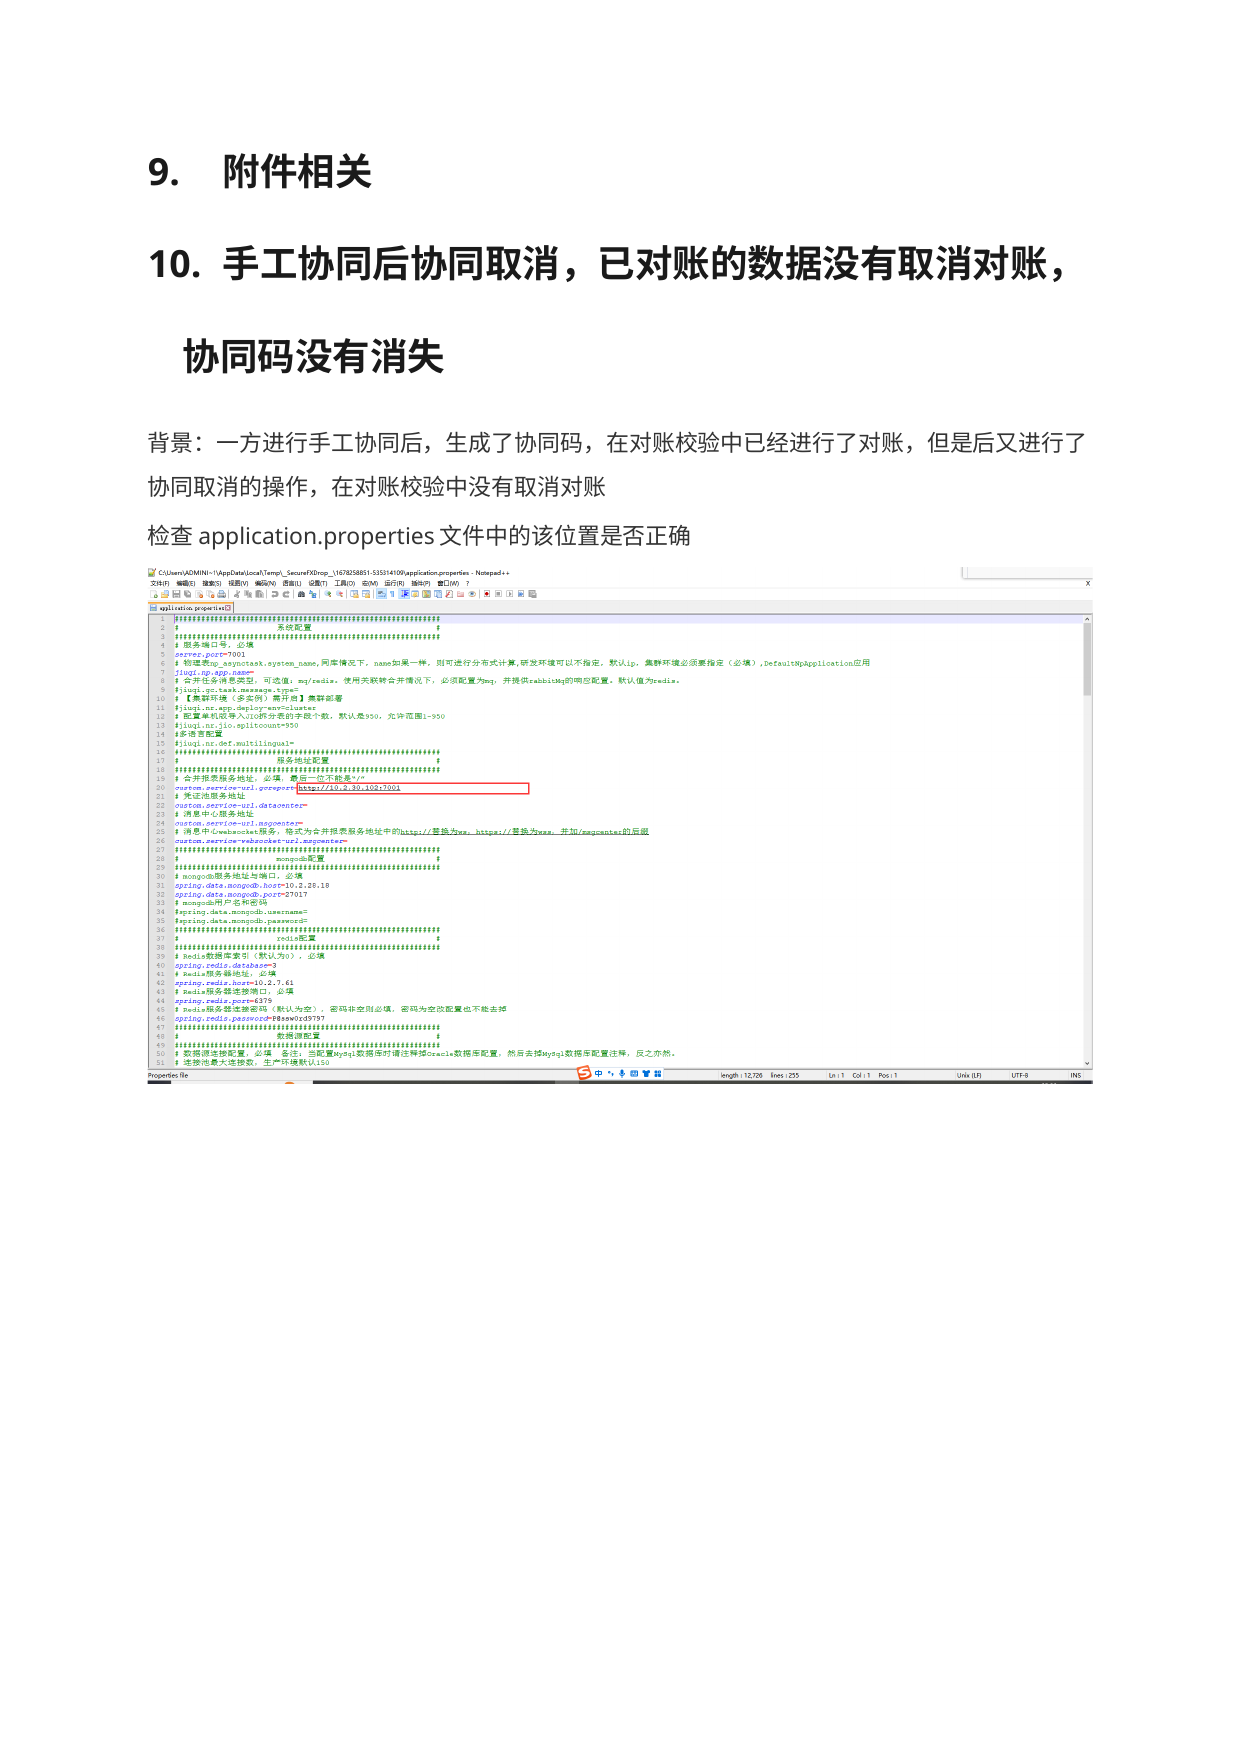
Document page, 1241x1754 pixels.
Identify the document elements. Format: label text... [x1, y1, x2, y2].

subtitle 附件相关 [148, 142, 1093, 196]
text 检查application.properties文件中的该位置是否正确 [148, 518, 1093, 551]
subtitle 手工协同后协同取消，已对账的数据没有取消对账，协同码没有消失 [148, 234, 1093, 381]
picture [147, 567, 1093, 1084]
text 背景：一方进行手工协同后，生成了协同码，在对账校验中已经进行了对账，但是后又进行了协同取消的操作，在对账校验中没有取消对账 [148, 425, 1093, 502]
